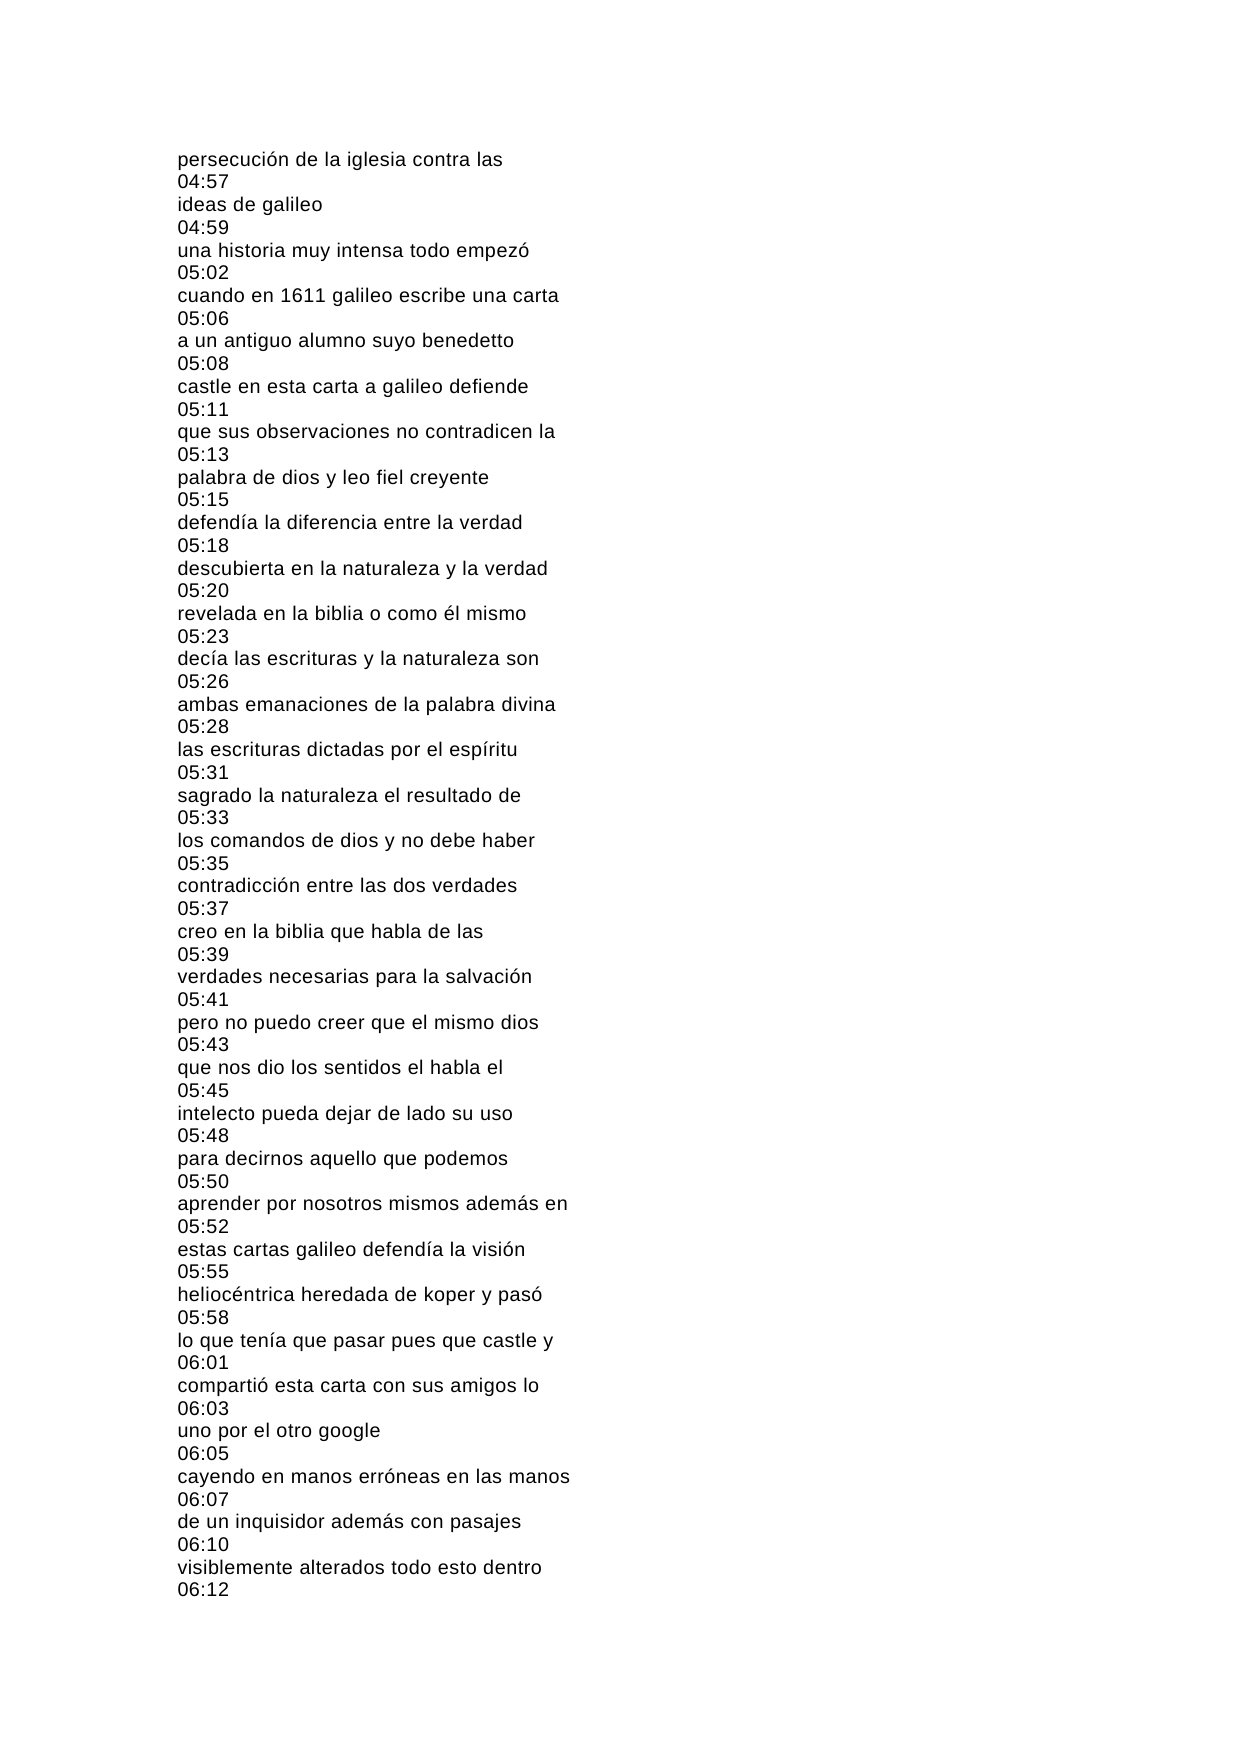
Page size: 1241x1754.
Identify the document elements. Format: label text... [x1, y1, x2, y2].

text 05:08 [177, 352, 1063, 375]
text revelada en la biblia o como él mismo [177, 602, 1063, 624]
text 05:39 [177, 942, 1063, 965]
text uno por el otro google [177, 1419, 1063, 1442]
text 05:50 [177, 1169, 1063, 1192]
text decía las escrituras y la naturaleza son [177, 647, 1063, 670]
text visiblemente alterados todo esto dentro [177, 1556, 1063, 1578]
text para decirnos aquello que podemos [177, 1147, 1063, 1169]
text 06:07 [177, 1487, 1063, 1510]
text castle en esta carta a galileo defiende [177, 375, 1063, 397]
text compartió esta carta con sus amigos lo [177, 1374, 1063, 1397]
text las escrituras dictadas por el espíritu [177, 738, 1063, 761]
text creo en la biblia que habla de las [177, 920, 1063, 942]
text 06:05 [177, 1442, 1063, 1465]
text cuando en 1611 galileo escribe una carta [177, 284, 1063, 307]
text los comandos de dios y no debe haber [177, 829, 1063, 852]
text 05:52 [177, 1215, 1063, 1238]
text aprender por nosotros mismos además en [177, 1192, 1063, 1215]
text 05:33 [177, 806, 1063, 829]
text 05:58 [177, 1306, 1063, 1328]
text 06:12 [177, 1578, 1063, 1601]
text una historia muy intensa todo empezó [177, 238, 1063, 261]
text 05:35 [177, 852, 1063, 874]
text 05:37 [177, 897, 1063, 920]
text estas cartas galileo defendía la visión [177, 1238, 1063, 1260]
text que sus observaciones no contradicen la [177, 420, 1063, 443]
text heliocéntrica heredada de koper y pasó [177, 1283, 1063, 1306]
text 05:11 [177, 397, 1063, 420]
text 05:41 [177, 988, 1063, 1011]
text ambas emanaciones de la palabra divina [177, 693, 1063, 715]
text 05:23 [177, 624, 1063, 647]
text 05:13 [177, 443, 1063, 466]
text 06:03 [177, 1397, 1063, 1419]
text 05:02 [177, 261, 1063, 284]
text 05:31 [177, 761, 1063, 783]
text ideas de galileo [177, 193, 1063, 216]
text sagrado la naturaleza el resultado de [177, 783, 1063, 806]
text 05:15 [177, 488, 1063, 511]
text 05:18 [177, 534, 1063, 556]
text contradicción entre las dos verdades [177, 874, 1063, 897]
text que nos dio los sentidos el habla el [177, 1056, 1063, 1079]
text lo que tenía que pasar pues que castle y [177, 1328, 1063, 1351]
text intelecto pueda dejar de lado su uso [177, 1101, 1063, 1124]
text 06:01 [177, 1351, 1063, 1374]
text 06:10 [177, 1533, 1063, 1556]
text palabra de dios y leo fiel creyente [177, 466, 1063, 488]
text de un inquisidor además con pasajes [177, 1510, 1063, 1533]
text 05:55 [177, 1260, 1063, 1283]
text a un antiguo alumno suyo benedetto [177, 329, 1063, 352]
text 05:48 [177, 1124, 1063, 1147]
text pero no puedo creer que el mismo dios [177, 1011, 1063, 1033]
text defendía la diferencia entre la verdad [177, 511, 1063, 534]
text 05:06 [177, 307, 1063, 329]
text 04:57 [177, 170, 1063, 193]
text 04:59 [177, 216, 1063, 238]
text descubierta en la naturaleza y la verdad [177, 556, 1063, 579]
text 05:43 [177, 1033, 1063, 1056]
text persecución de la iglesia contra las [177, 148, 1063, 170]
text 05:20 [177, 579, 1063, 602]
text verdades necesarias para la salvación [177, 965, 1063, 988]
text 05:45 [177, 1079, 1063, 1101]
text 05:28 [177, 715, 1063, 738]
text cayendo en manos erróneas en las manos [177, 1465, 1063, 1487]
text 05:26 [177, 670, 1063, 693]
